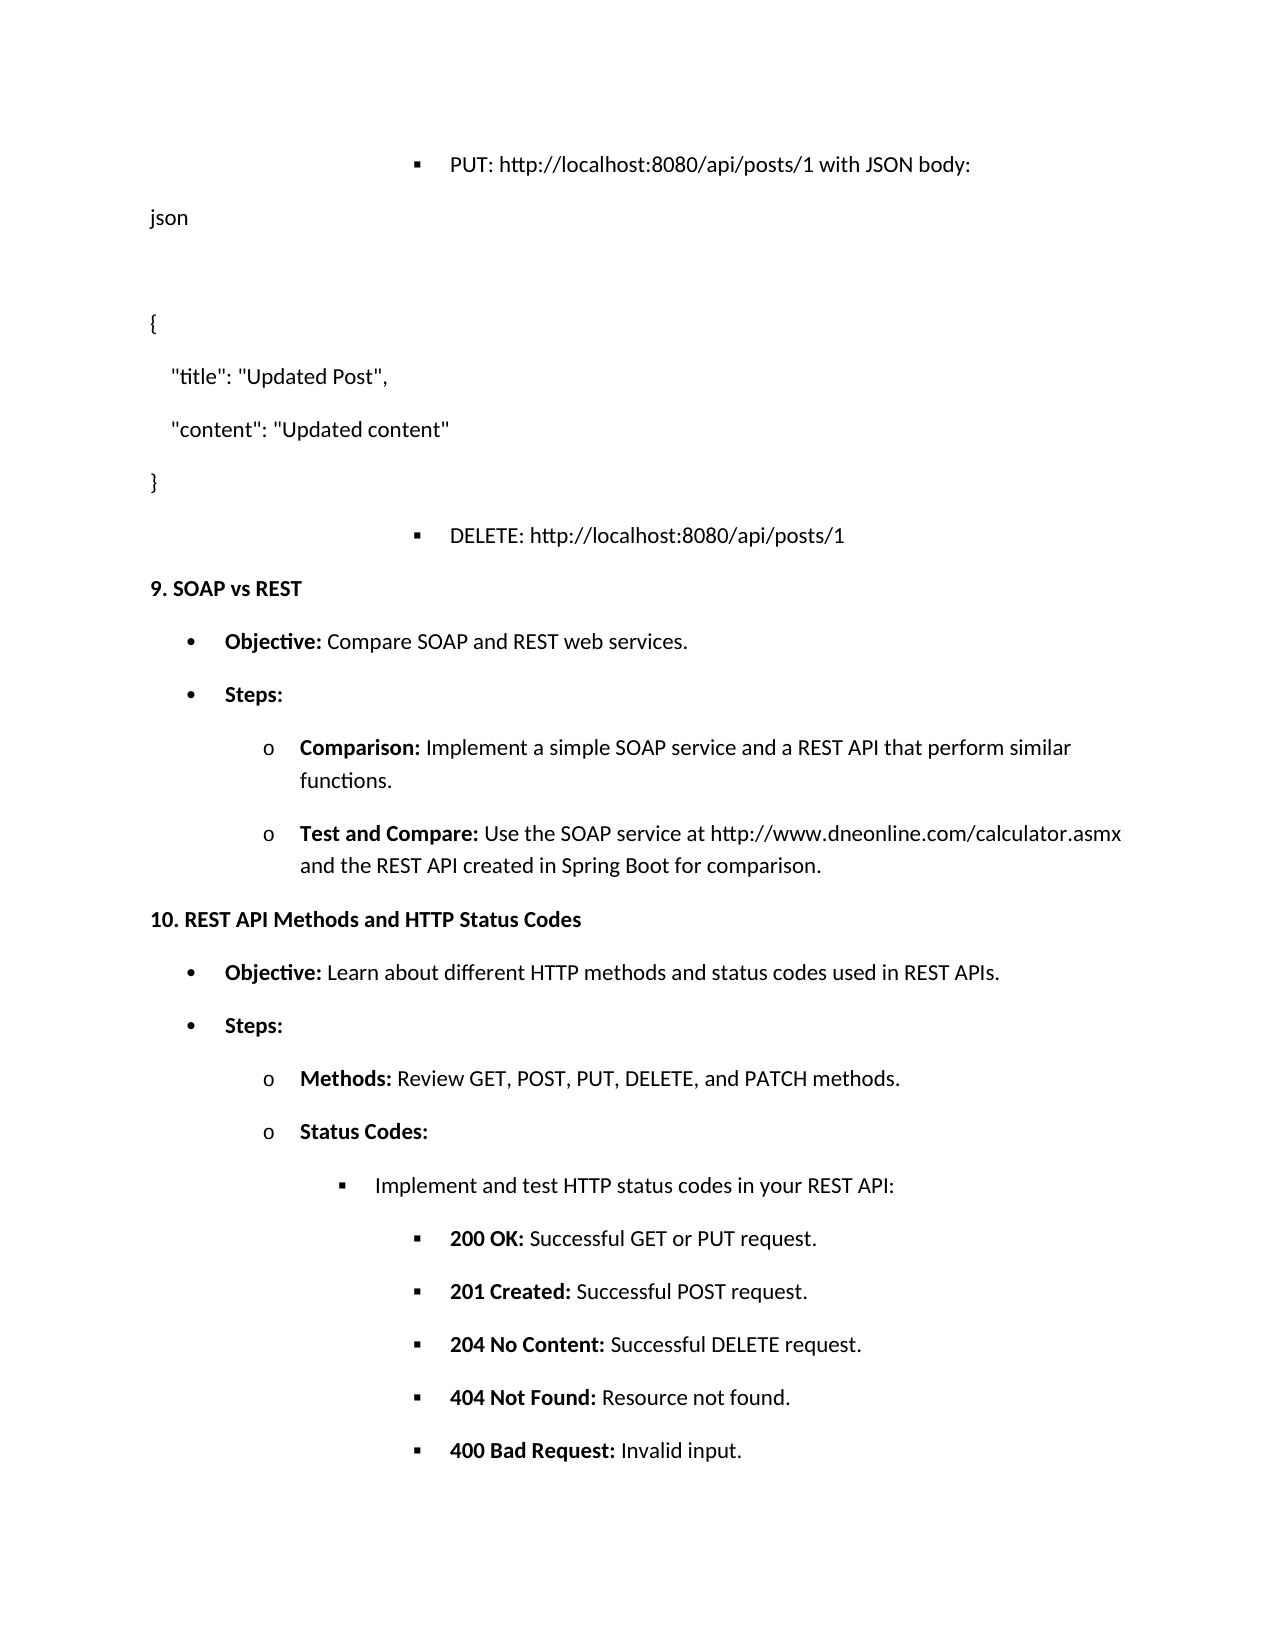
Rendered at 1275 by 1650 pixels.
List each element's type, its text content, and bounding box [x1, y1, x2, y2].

list 201 Created: Successful POST request. [412, 1277, 1125, 1305]
list 404 Not Found: Resource not found. [412, 1383, 1125, 1411]
text "content": "Updated content" [150, 415, 1125, 443]
list Steps: [187, 1011, 1125, 1039]
list Comparison: Implement a simple SOAP service and a REST API that perform similar functions. [262, 733, 1125, 794]
list 400 Bad Request: Invalid input. [412, 1436, 1125, 1464]
text "title": "Updated Post", [150, 362, 1125, 390]
list DELETE: http://localhost:8080/api/posts/1 [412, 521, 1125, 549]
text json [150, 203, 1125, 231]
text { [150, 309, 1125, 337]
list 200 OK: Successful GET or PUT request. [412, 1224, 1125, 1252]
list Objective: Compare SOAP and REST web services. [187, 627, 1125, 655]
text } [150, 468, 1125, 496]
list 204 No Content: Successful DELETE request. [412, 1330, 1125, 1358]
list Methods: Review GET, POST, PUT, DELETE, and PATCH methods. [262, 1064, 1125, 1092]
list Test and Compare: Use the SOAP service at http://www.dneonline.com/calculator.asmx and the REST API created in Spring Boot for comparison. [262, 819, 1125, 880]
list Implement and test HTTP status codes in your REST API: [337, 1171, 1125, 1199]
list Status Codes: [262, 1117, 1125, 1146]
text 10. REST API Methods and HTTP Status Codes [150, 905, 1125, 933]
text 9. SOAP vs REST [150, 574, 1125, 602]
list Steps: [187, 680, 1125, 708]
list PUT: http://localhost:8080/api/posts/1 with JSON body: [412, 150, 1125, 178]
list Objective: Learn about different HTTP methods and status codes used in REST APIs. [187, 958, 1125, 986]
